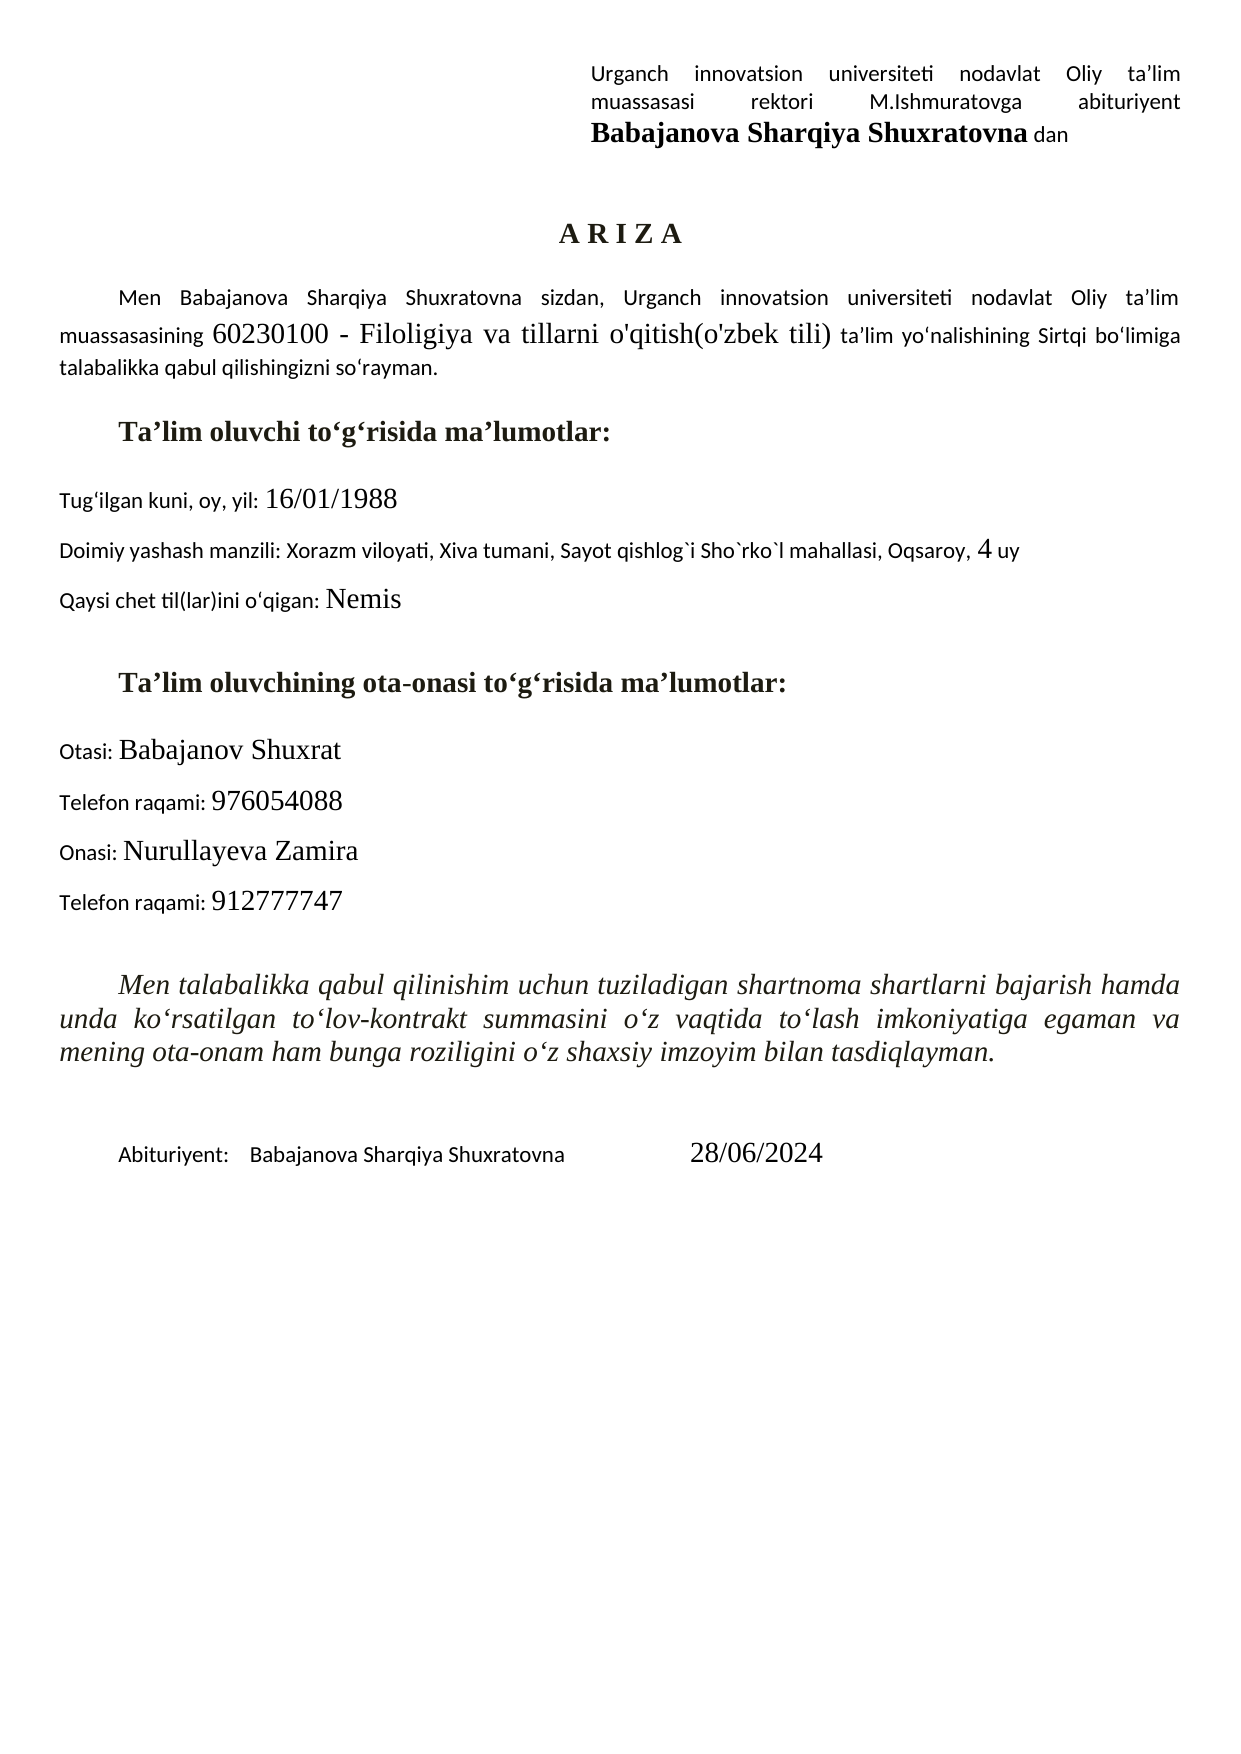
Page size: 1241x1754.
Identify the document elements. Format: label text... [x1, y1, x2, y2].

text Men talabalikka qabul qilinishim uchun tuziladigan shartnoma shartlarni bajarish hamda unda ko‘rsatilgan to‘lov-kontrakt summasini o‘z vaqtida to‘lash imkoniyatiga egaman va mening ota-onam ham bunga roziligini oʻz shaxsiy imzoyim bilan tasdiqlayman. [59, 967, 1181, 1068]
text Qaysi chet til(lar)ini o‘qigan: Nemis [59, 581, 1181, 615]
text Tug‘ilgan kuni, oy, yil: 16/01/1988 [59, 481, 1181, 514]
text Abituriyent: Babajanova Sharqiya Shuxratovna 28/06/2024 [59, 1135, 1181, 1168]
text Otasi: Babajanov Shuxrat [59, 732, 1181, 766]
text Telefon raqami: 976054088 [59, 783, 1181, 816]
text Ta’lim oluvchining ota-onasi to‘g‘risida ma’lumotlar: [59, 665, 1181, 699]
text Telefon raqami: 912777747 [59, 883, 1181, 917]
text Doimiy yashash manzili: Xorazm viloyati, Xiva tumani, Sayot qishlog`i Sho`rko`l mahallasi, Oqsaroy, 4 uy [59, 531, 1181, 565]
text Men Babajanova Sharqiya Shuxratovna sizdan, Urganch innovatsion universiteti nodavlat Oliy ta’lim muassasasining 60230100 - Filoligiya va tillarni o'qitish(o'zbek tili) ta’lim yo‘nalishining Sirtqi bo‘limiga talabalikka qabul qilishingizni so‘rayman. [59, 283, 1181, 382]
text Urganch innovatsion universiteti nodavlat Oliy ta’lim muassasasi rektori M.Ishmuratovga abituriyent Babajanova Sharqiya Shuxratovna dan [591, 59, 1181, 149]
text Ta’lim oluvchi to‘g‘risida ma’lumotlar: [59, 414, 1181, 447]
text Onasi: Nurullayeva Zamira [59, 833, 1181, 867]
text A R I Z A [59, 216, 1181, 249]
